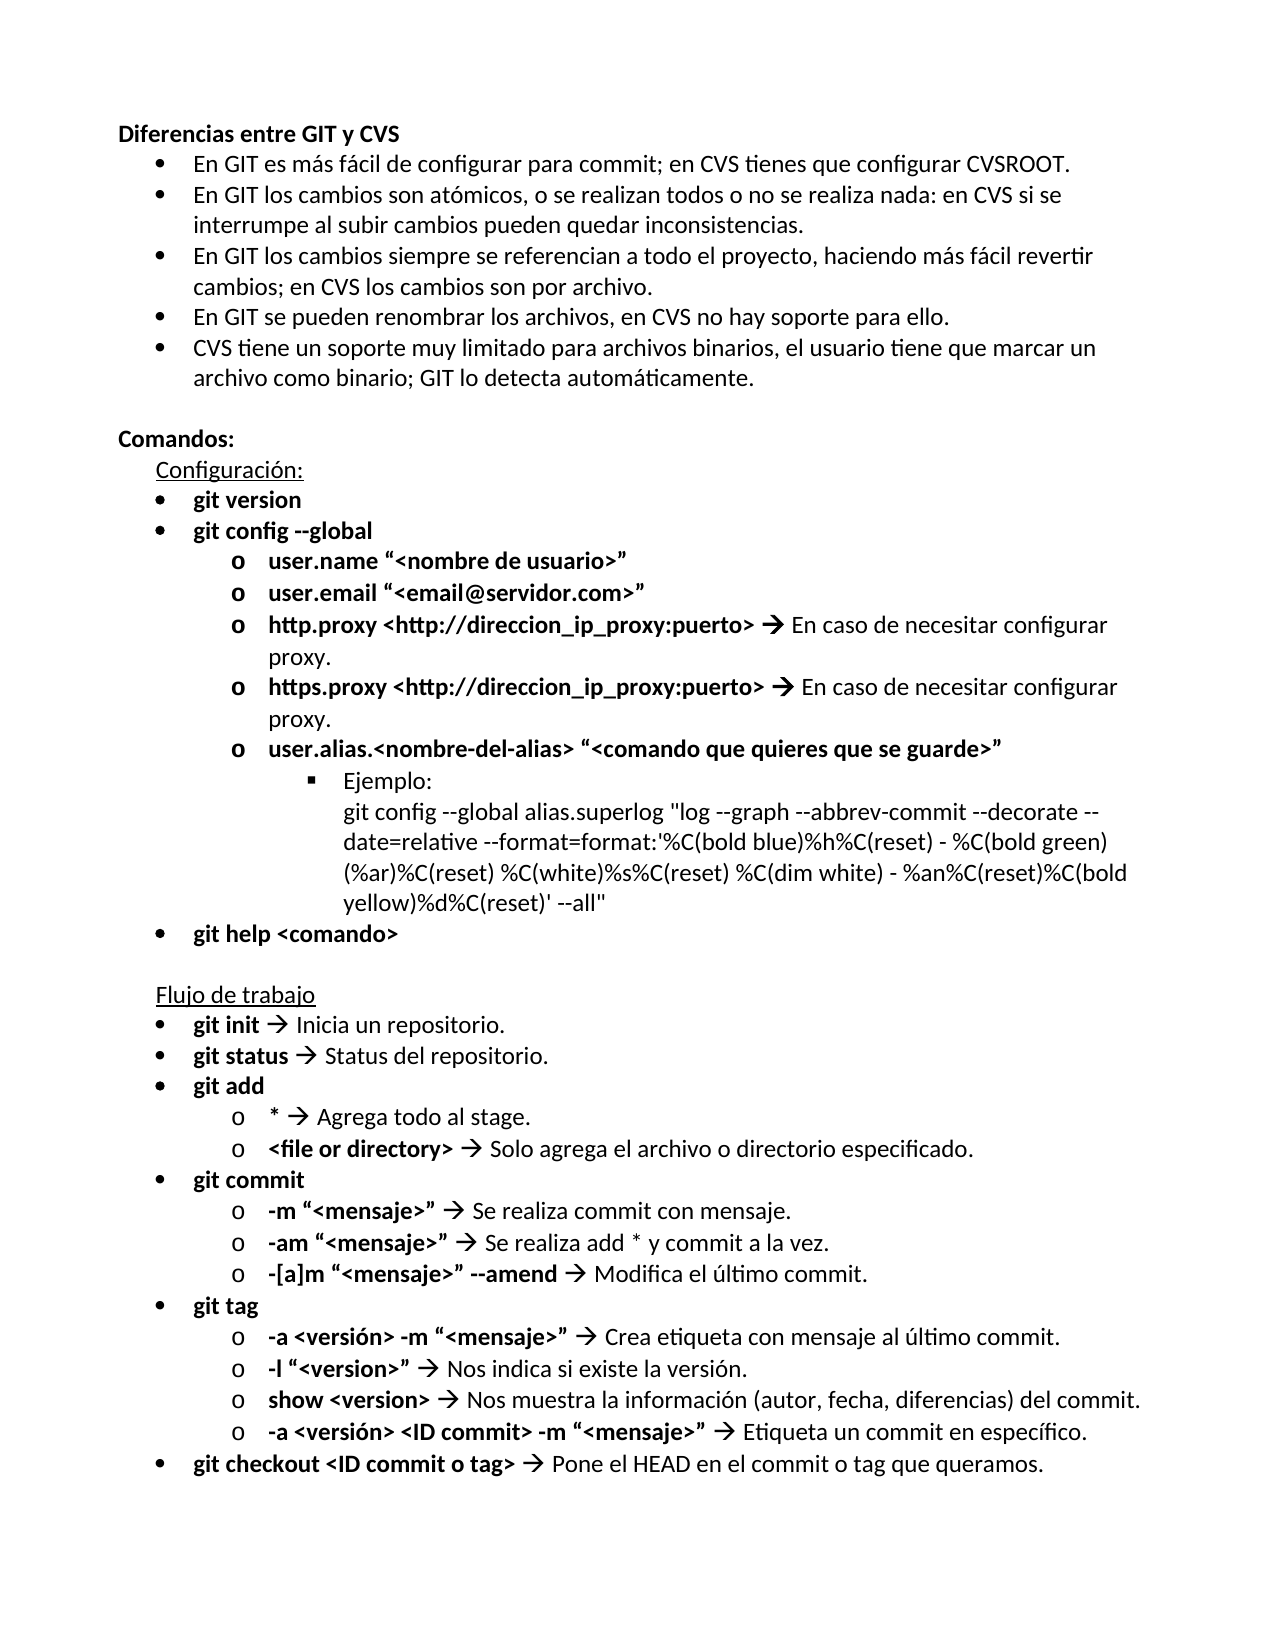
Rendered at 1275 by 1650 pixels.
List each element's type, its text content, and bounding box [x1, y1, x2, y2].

list -a <versión> <ID commit> -m “<mensaje>” Etiqueta un commit en específico. [231, 1416, 1157, 1448]
list git add [156, 1071, 1157, 1101]
list git tag [156, 1290, 1157, 1321]
list -[a]m “<mensaje>” --amend Modifica el último commit. [231, 1259, 1157, 1290]
list https.proxy <http://direccion_ip_proxy:puerto> En caso de necesitar configurar proxy. [231, 671, 1157, 733]
text Diferencias entre GIT y CVS [118, 118, 1157, 149]
list git status Status del repositorio. [156, 1040, 1157, 1071]
list <file or directory> Solo agrega el archivo o directorio especificado. [231, 1133, 1157, 1164]
list user.email “<email@servidor.com>” [231, 577, 1157, 609]
list * Agrega todo al stage. [231, 1101, 1157, 1133]
list En GIT es más fácil de configurar para commit; en CVS tienes que configurar CVSROOT. [156, 149, 1157, 179]
text Configuración: [118, 454, 1157, 484]
list user.alias.<nombre-del-alias> “<comando que quieres que se guarde>” [231, 733, 1157, 765]
list user.name “<nombre de usuario>” [231, 545, 1157, 577]
text Flujo de trabajo [118, 979, 1157, 1009]
list En GIT los cambios siempre se referencian a todo el proyecto, haciendo más fácil revertir cambios; en CVS los cambios son por archivo. [156, 240, 1157, 301]
list git config --global [156, 515, 1157, 545]
list En GIT se pueden renombrar los archivos, en CVS no hay soporte para ello. [156, 301, 1157, 332]
list CVS tiene un soporte muy limitado para archivos binarios, el usuario tiene que marcar un archivo como binario; GIT lo detecta automáticamente. [156, 332, 1157, 393]
list http.proxy <http://direccion_ip_proxy:puerto> En caso de necesitar configurar proxy. [231, 609, 1157, 671]
list En GIT los cambios son atómicos, o se realizan todos o no se realiza nada: en CVS si se interrumpe al subir cambios pueden quedar inconsistencias. [156, 179, 1157, 240]
list Ejemplo: [306, 765, 1157, 796]
list git init Inicia un repositorio. [156, 1009, 1157, 1040]
list -l “<version>” Nos indica si existe la versión. [231, 1353, 1157, 1384]
list git checkout <ID commit o tag> Pone el HEAD en el commit o tag que queramos. [156, 1448, 1157, 1478]
list git version [156, 484, 1157, 515]
list -am “<mensaje>” Se realiza add * y commit a la vez. [231, 1227, 1157, 1259]
text git config --global alias.superlog "log --graph --abbrev-commit --decorate --date=relative --format=format:'%C(bold blue)%h%C(reset) - %C(bold green)(%ar)%C(reset) %C(white)%s%C(reset) %C(dim white) - %an%C(reset)%C(bold yellow)%d%C(reset)' --all" [343, 796, 1157, 918]
list git commit [156, 1164, 1157, 1195]
text Comandos: [118, 423, 1157, 454]
list git help <comando> [156, 918, 1157, 948]
list -a <versión> -m “<mensaje>” Crea etiqueta con mensaje al último commit. [231, 1321, 1157, 1353]
list show <version> Nos muestra la información (autor, fecha, diferencias) del commit. [231, 1384, 1157, 1416]
list -m “<mensaje>” Se realiza commit con mensaje. [231, 1195, 1157, 1227]
